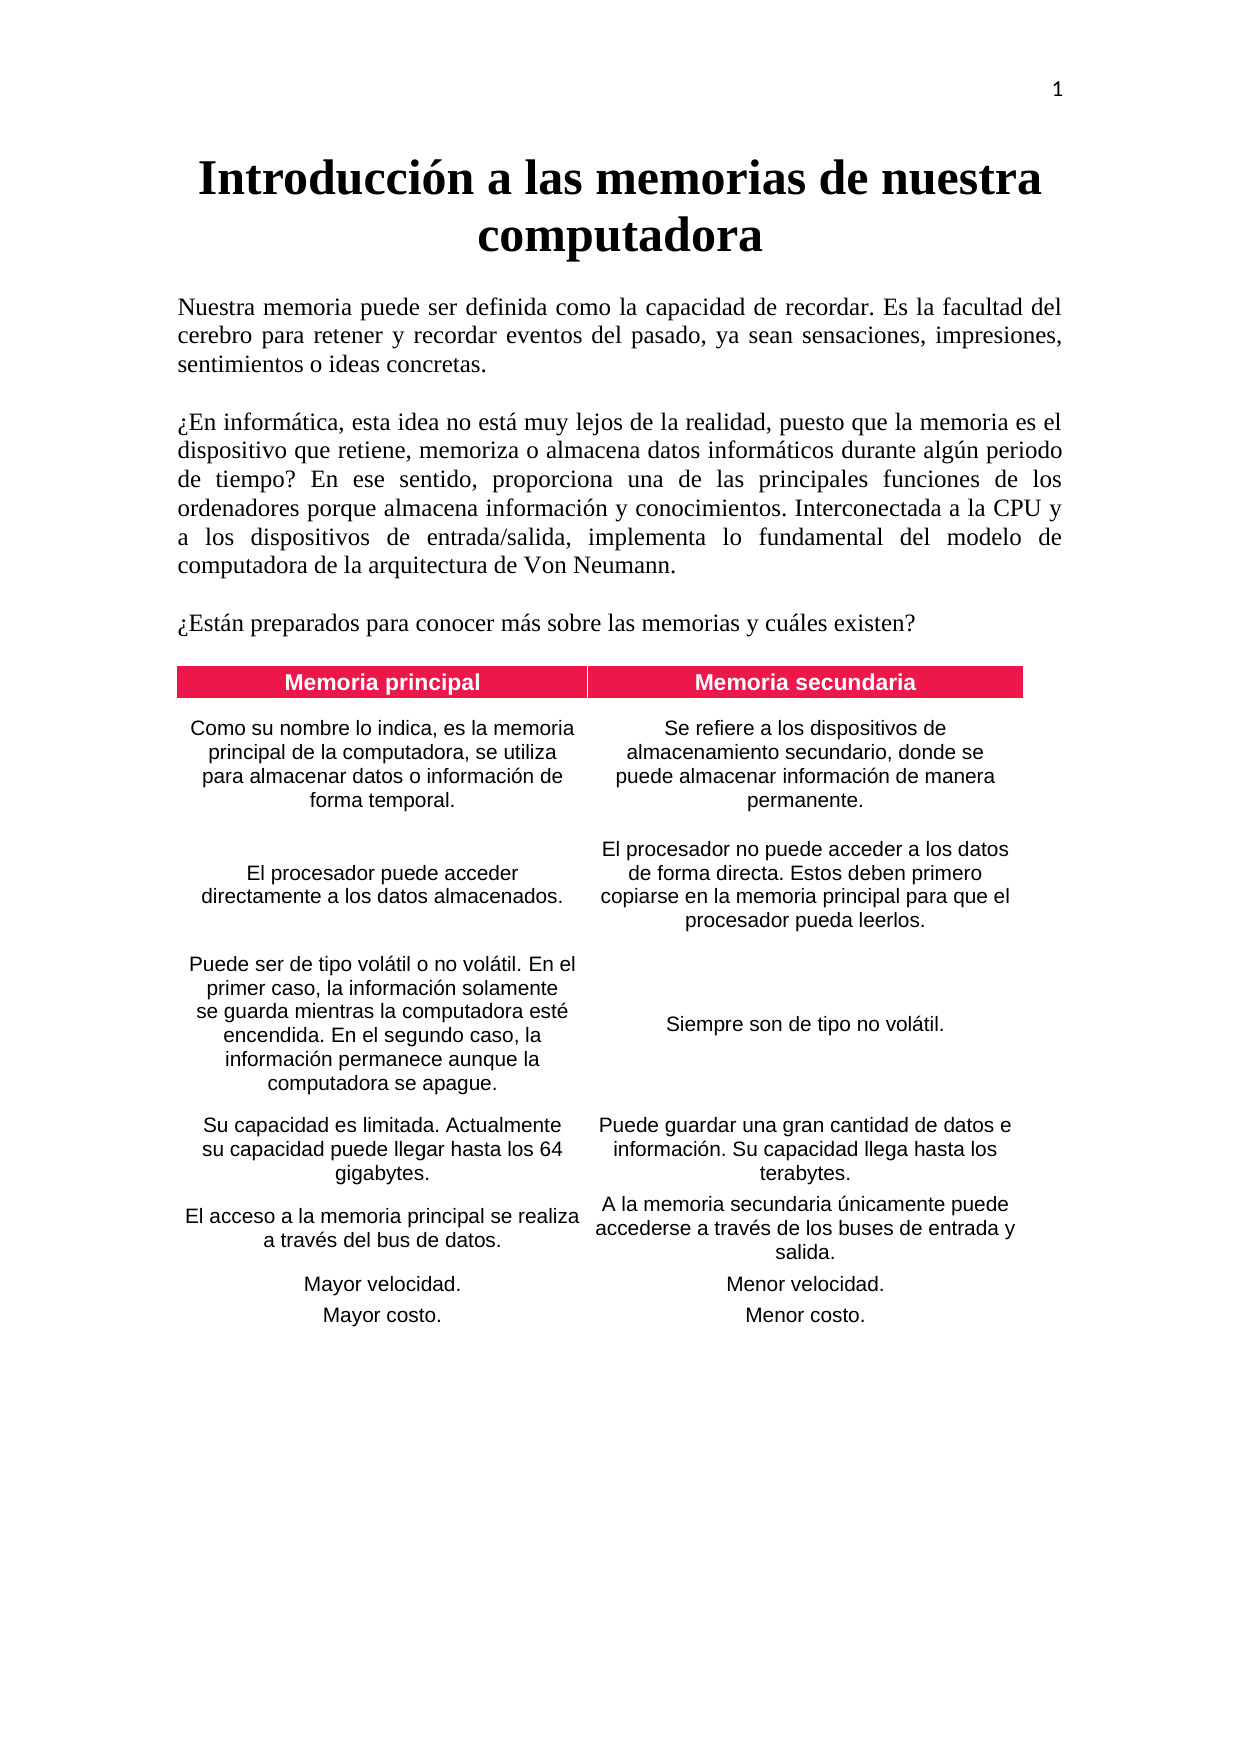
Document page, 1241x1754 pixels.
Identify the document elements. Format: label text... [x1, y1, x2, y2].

table_cell Menor velocidad. [588, 1268, 1023, 1299]
text Nuestra memoria puede ser definida como la capacidad de recordar. Es la facultad del cerebro para retener y recordar eventos del pasado, ya sean sensaciones, impresiones, sentimientos o ideas concretas. ¿En informática, esta idea no está muy lejos de la realidad, puesto que la memoria es el dispositivo que retiene, memoriza o almacena datos informáticos durante algún periodo de tiempo? En ese sentido, proporciona una de las principales funciones de los ordenadores porque almacena información y conocimientos. Interconectada a la CPU y a los dispositivos de entrada/salida, implementa lo fundamental del modelo de computadora de la arquitectura de Von Neumann. [177, 292, 1063, 579]
table_header Memoria secundaria [588, 666, 1023, 698]
table_cell Siempre son de tipo no volátil. [588, 938, 1023, 1108]
table_cell Mayor costo. [177, 1299, 587, 1330]
text Introducción a las memorias de nuestra computadora [177, 148, 1063, 263]
table_header Memoria principal [177, 666, 587, 698]
table_cell Mayor velocidad. [177, 1268, 587, 1299]
text ¿Están preparados para conocer más sobre las memorias y cuáles existen? [177, 608, 1063, 637]
table_cell Como su nombre lo indica, es la memoria principal de la computadora, se utiliza para almacenar datos o información de forma temporal. [177, 698, 587, 830]
table_cell Puede guardar una gran cantidad de datos e información. Su capacidad llega hasta los terabytes. [588, 1109, 1023, 1188]
table_cell El procesador puede acceder directamente a los datos almacenados. [177, 830, 587, 938]
table_cell Puede ser de tipo volátil o no volátil. En el primer caso, la información solamente se guarda mientras la computadora esté encendida. En el segundo caso, la información permanece aunque la computadora se apague. [177, 938, 587, 1108]
table_cell El procesador no puede acceder a los datos de forma directa. Estos deben primero copiarse en la memoria principal para que el procesador pueda leerlos. [588, 830, 1023, 938]
table_cell Menor costo. [588, 1299, 1023, 1330]
table_cell El acceso a la memoria principal se realiza a través del bus de datos. [177, 1188, 587, 1268]
table_cell Su capacidad es limitada. Actualmente su capacidad puede llegar hasta los 64 gigabytes. [177, 1109, 587, 1188]
table_cell Se refiere a los dispositivos de almacenamiento secundario, donde se puede almacenar información de manera permanente. [588, 698, 1023, 830]
table_cell A la memoria secundaria únicamente puede accederse a través de los buses de entrada y salida. [588, 1188, 1023, 1268]
